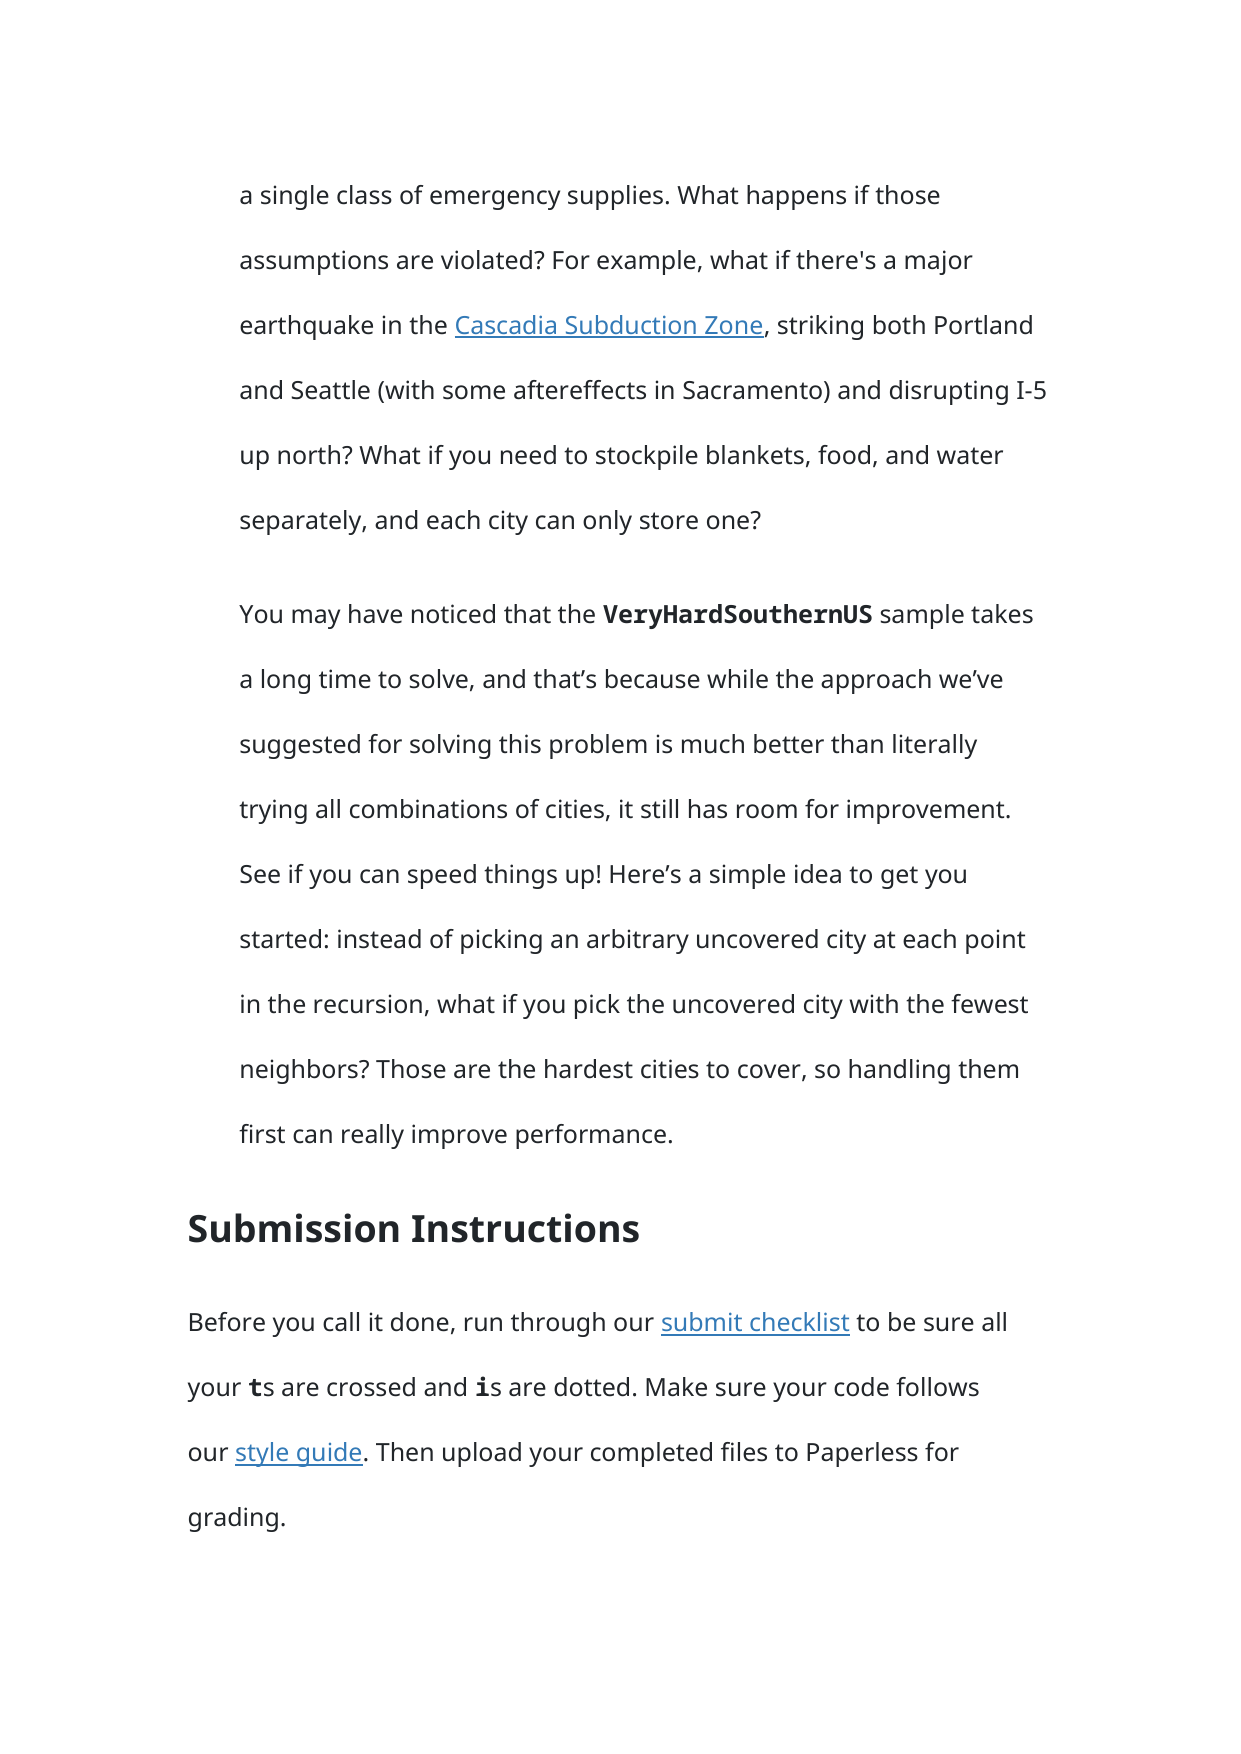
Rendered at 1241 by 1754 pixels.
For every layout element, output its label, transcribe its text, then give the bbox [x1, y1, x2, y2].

text Submission Instructions [187, 1195, 1053, 1260]
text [239, 162, 1053, 552]
text Before you call it done, run through our submit checklist to be sure all your ts are crossed and is are dotted. Make sure your code follows our style guide. Then upload your completed files to Paperless for grading. [187, 1289, 1053, 1549]
text You may have noticed that the VeryHardSouthernUS sample takes a long time to solve, and that’s because while the approach we’ve suggested for solving this problem is much better than literally trying all combinations of cities, it still has room for improvement. See if you can speed things up! Here’s a simple idea to get you started: instead of picking an arbitrary uncovered city at each point in the recursion, what if you pick the uncovered city with the fewest neighbors? Those are the hardest cities to cover, so handling them first can really improve performance. [239, 581, 1053, 1166]
